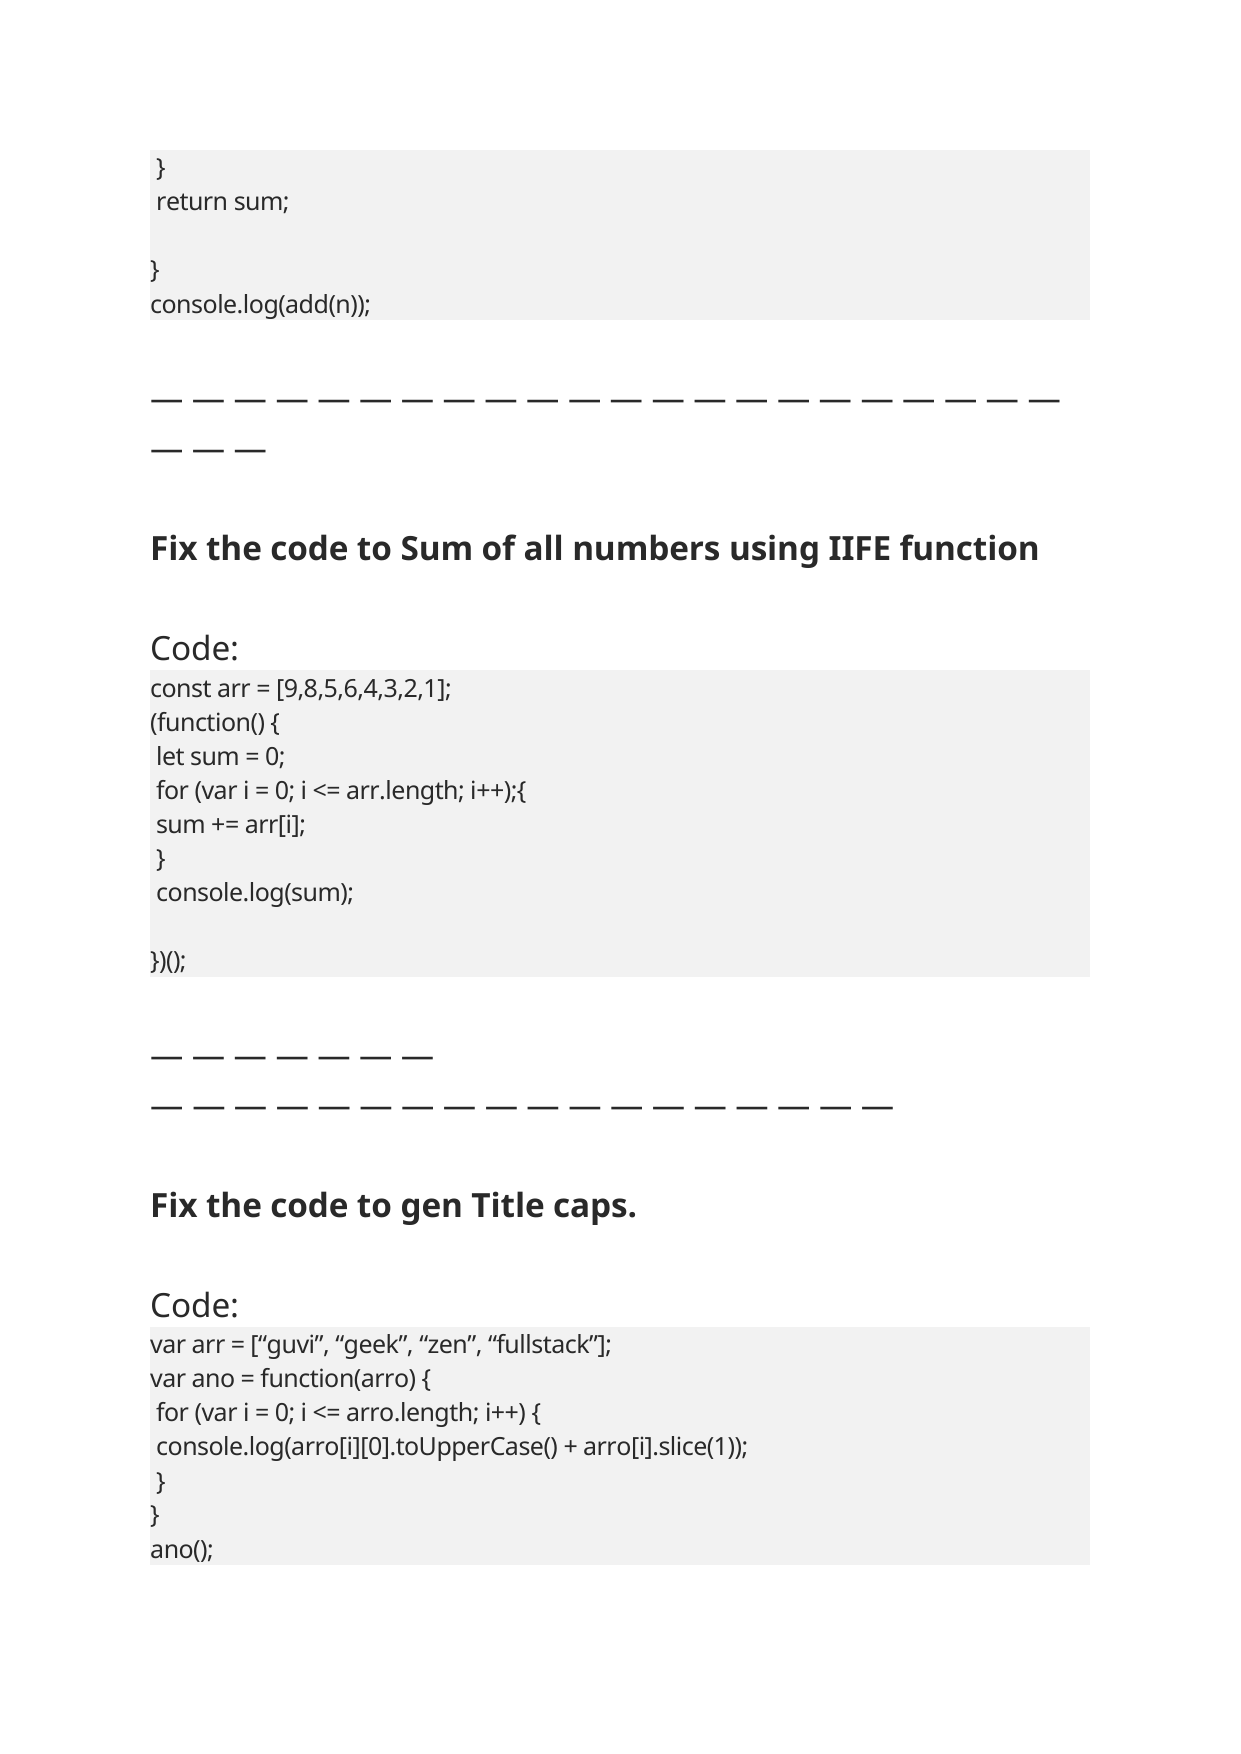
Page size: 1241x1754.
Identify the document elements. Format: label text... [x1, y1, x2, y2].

text Fix the code to Sum of all numbers using IIFE function [150, 520, 1090, 570]
text — — — — — — — — — — — — — — — — — — — — — — — — — [150, 370, 1090, 470]
text Code: [150, 1277, 1090, 1327]
text const arr = [9,8,5,6,4,3,2,1]; [150, 670, 1090, 704]
text } [150, 218, 1090, 286]
text — — — — — — — — — — — — — — — — — — — — — — — — — [150, 1027, 1090, 1127]
text var arr = [“guvi”, “geek”, “zen”, “fullstack”]; [150, 1327, 1090, 1361]
text console.log(add(n)); [150, 286, 1090, 320]
text (function() { let sum = 0; for (var i = 0; i <= arr.length; i++);{ sum += arr[i]; } console.log(sum); })(); [150, 704, 1090, 977]
text Fix the code to gen Title caps. [150, 1177, 1090, 1227]
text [150, 150, 1090, 218]
text var ano = function(arro) { for (var i = 0; i <= arro.length; i++) { console.log(arro[i][0].toUpperCase() + arro[i].slice(1)); } } ano(); [150, 1361, 1090, 1565]
text Code: [150, 620, 1090, 670]
